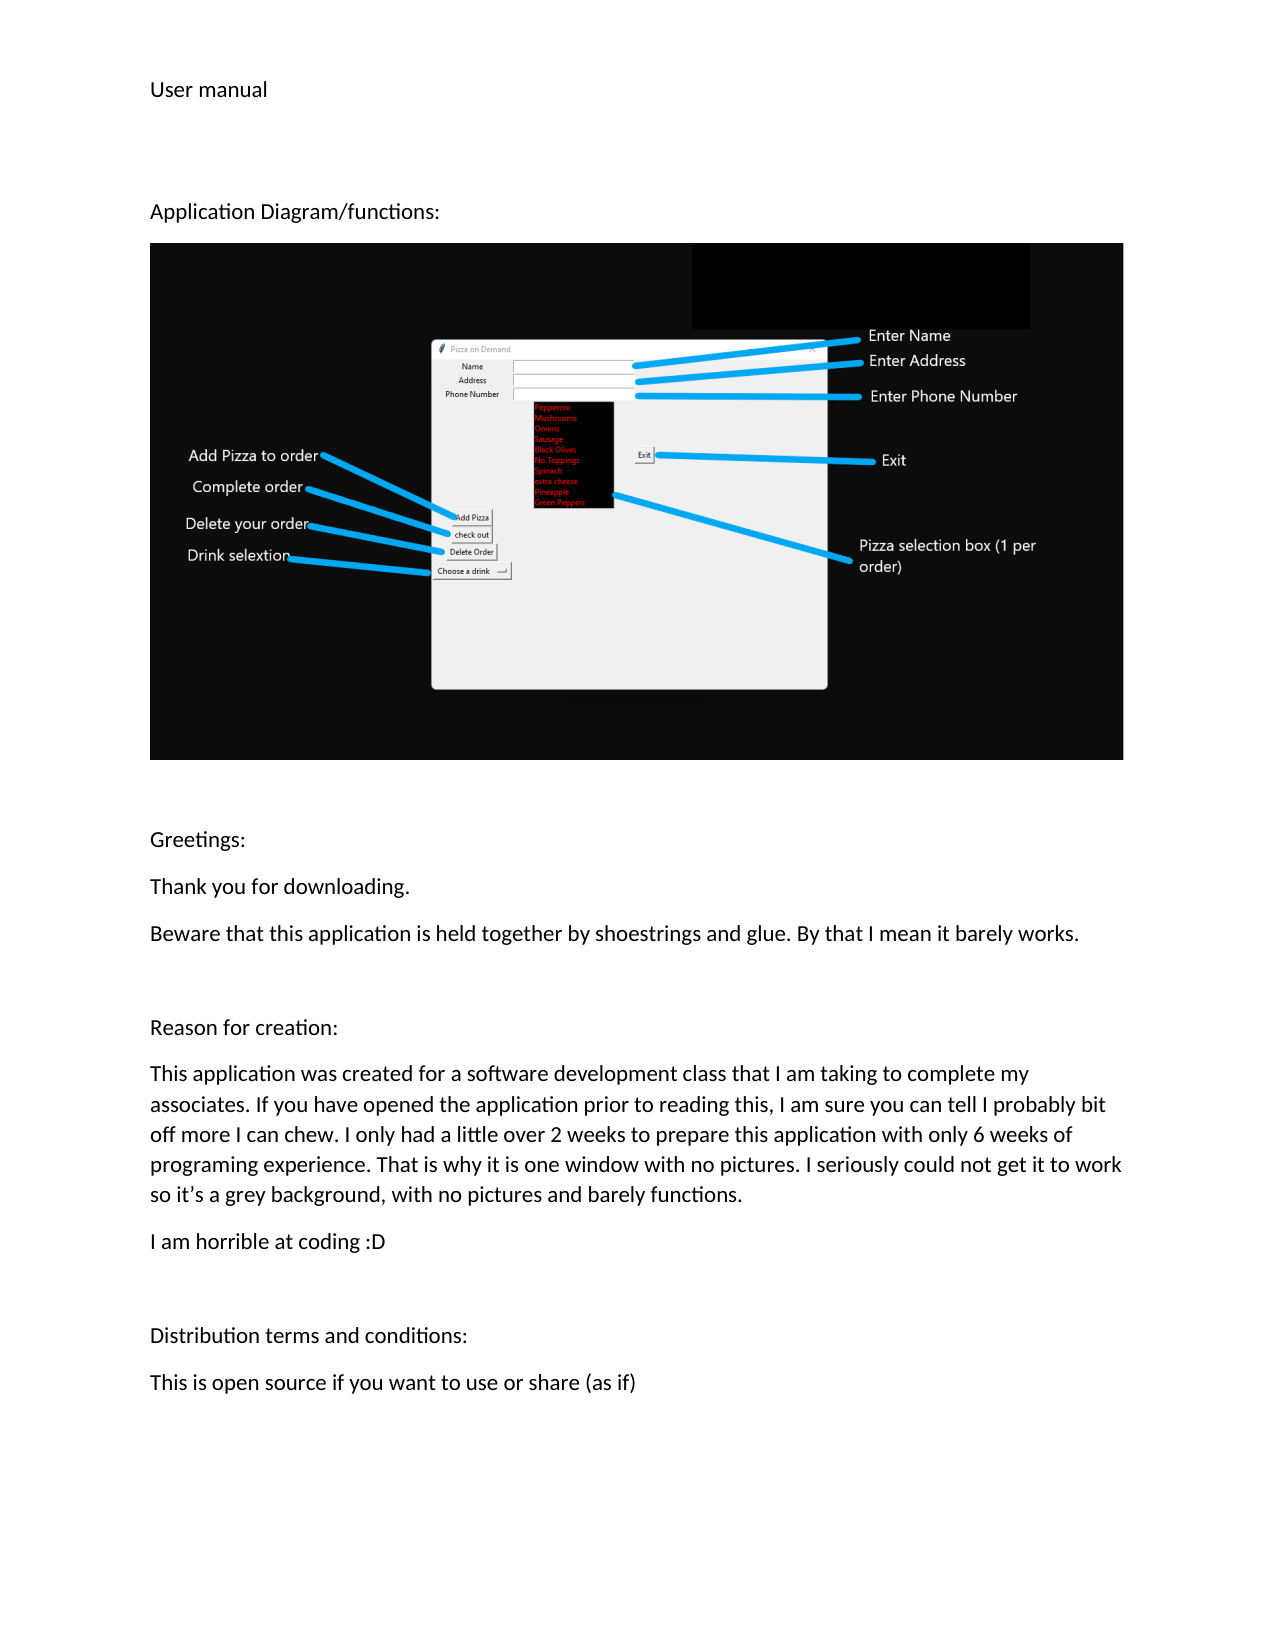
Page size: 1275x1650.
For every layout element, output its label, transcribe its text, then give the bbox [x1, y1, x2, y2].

picture [150, 243, 1124, 760]
text Thank you for downloading. [150, 872, 1125, 900]
text This is open source if you want to use or share (as if) [150, 1368, 1125, 1396]
text Application Diagram/functions: [150, 197, 1125, 225]
text Greetings: [150, 825, 1125, 853]
text This application was created for a software development class that I am taking to complete my associates. If you have opened the application prior to reading this, I am sure you can tell I probably bit off more I can chew. I only had a little over 2 weeks to prepare this application with only 6 weeks of programing experience. That is why it is one window with no pictures. I seriously could not get it to work so it’s a grey background, with no pictures and barely functions. [150, 1059, 1125, 1208]
text Reason for creation: [150, 1013, 1125, 1041]
text Distribution terms and conditions: [150, 1321, 1125, 1349]
text I am horrible at coding :D [150, 1227, 1125, 1255]
text Beware that this application is held together by shoestrings and glue. By that I mean it barely works. [150, 919, 1125, 947]
